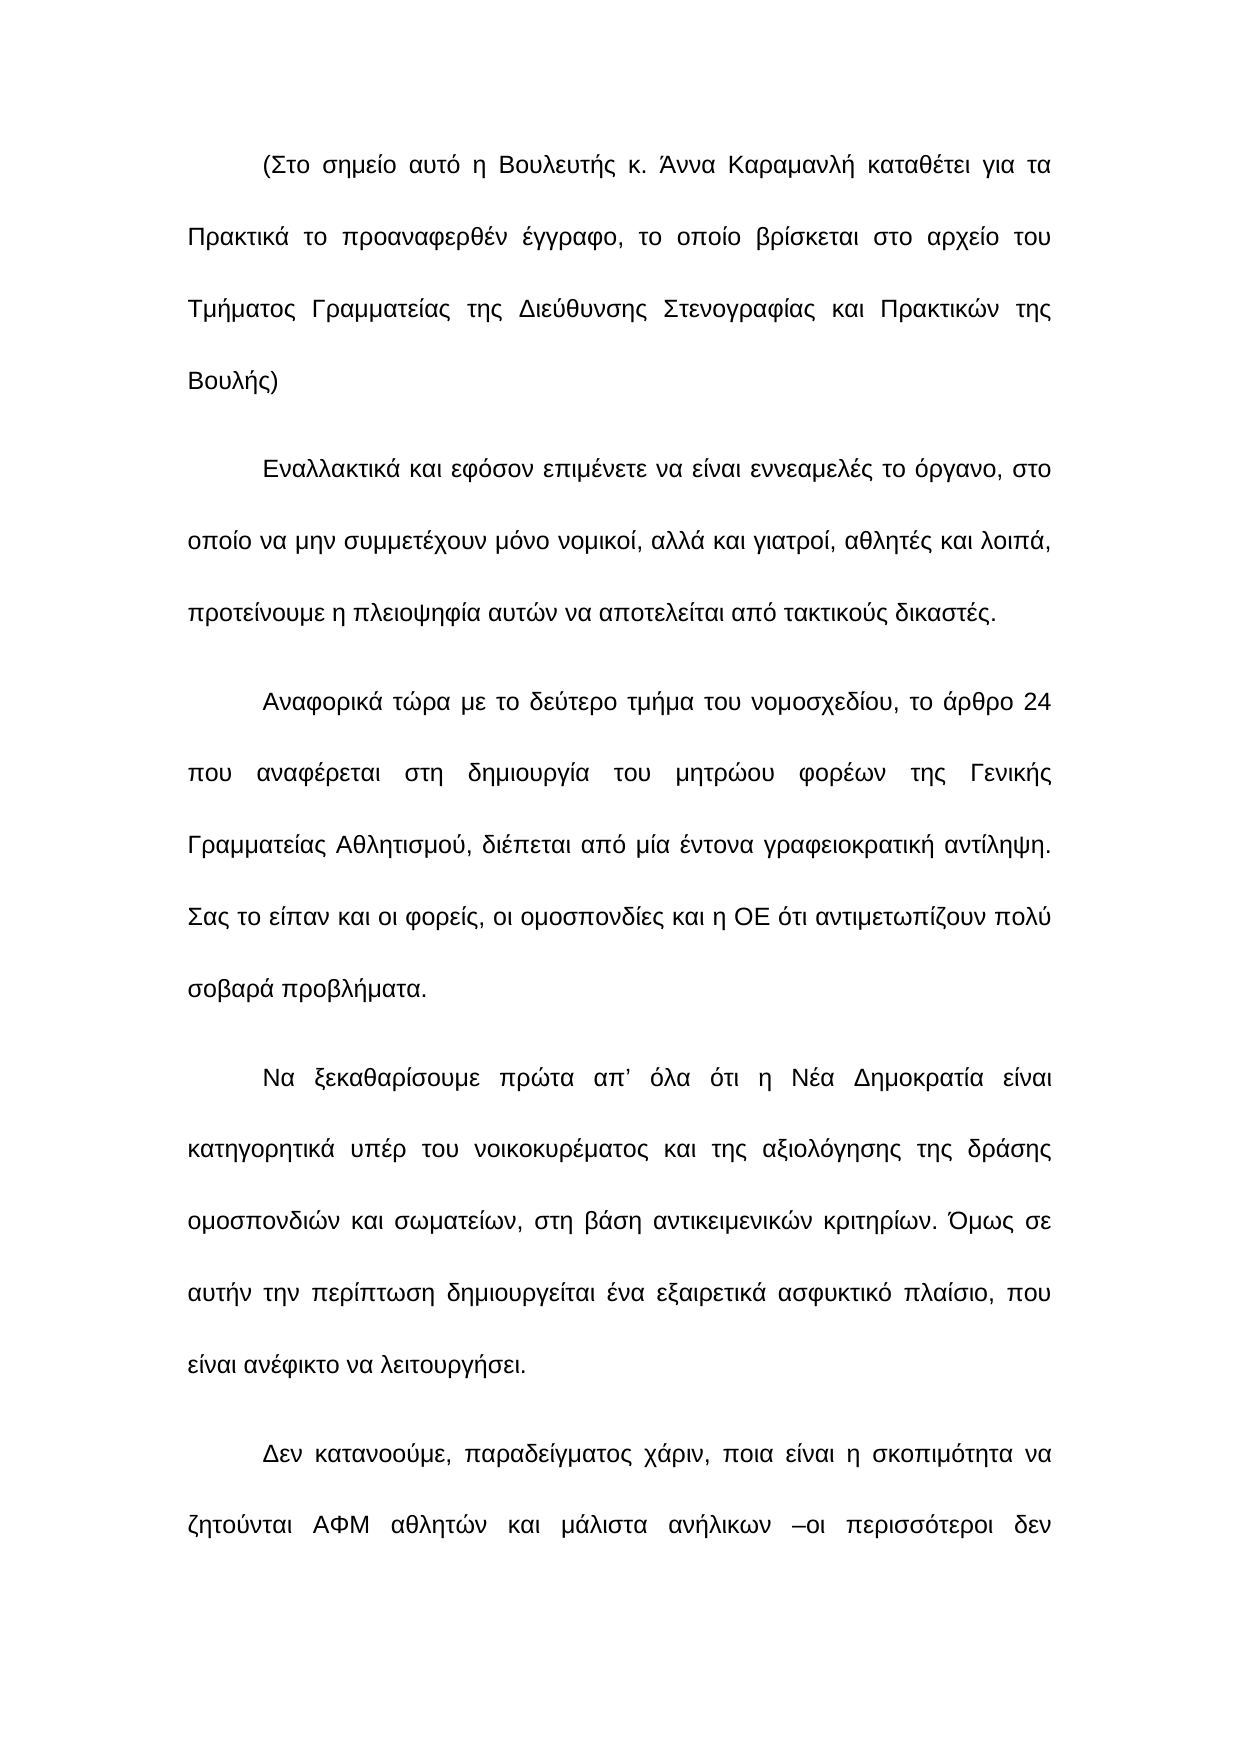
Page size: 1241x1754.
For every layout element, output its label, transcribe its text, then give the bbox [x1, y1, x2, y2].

text Εναλλακτικά και εφόσον επιμένετε να είναι εννεαμελές το όργανο, στο οποίο να μην συμμετέχουν μόνο νομικοί, αλλά και γιατροί, αθλητές και λοιπά, προτείνουμε η πλειοψηφία αυτών να αποτελείται από τακτικούς δικαστές. [187, 454, 1053, 627]
text Αναφορικά τώρα με το δεύτερο τμήμα του νομοσχεδίου, το άρθρο 24 που αναφέρεται στη δημιουργία του μητρώου φορέων της Γενικής Γραμματείας Αθλητισμού, διέπεται από μία έντονα γραφειοκρατική αντίληψη. Σας το είπαν και οι φορείς, οι ομοσπονδίες και η ΟΕ ότι αντιμετωπίζουν πολύ σοβαρά προβλήματα. [187, 686, 1053, 1003]
text Να ξεκαθαρίσουμε πρώτα απ’ όλα ότι η Νέα Δημοκρατία είναι κατηγορητικά υπέρ του νοικοκυρέματος και της αξιολόγησης της δράσης ομοσπονδιών και σωματείων, στη βάση αντικειμενικών κριτηρίων. Όμως σε αυτήν την περίπτωση δημιουργείται ένα εξαιρετικά ασφυκτικό πλαίσιο, που είναι ανέφικτο να λειτουργήσει. [187, 1062, 1053, 1379]
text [187, 1438, 1053, 1539]
text (Στο σημείο αυτό η Βουλευτής κ. Άννα Καραμανλή καταθέτει για τα Πρακτικά το προαναφερθέν έγγραφο, το οποίο βρίσκεται στο αρχείο του Τμήματος Γραμματείας της Διεύθυνσης Στενογραφίας και Πρακτικών της Βουλής) [187, 150, 1053, 394]
